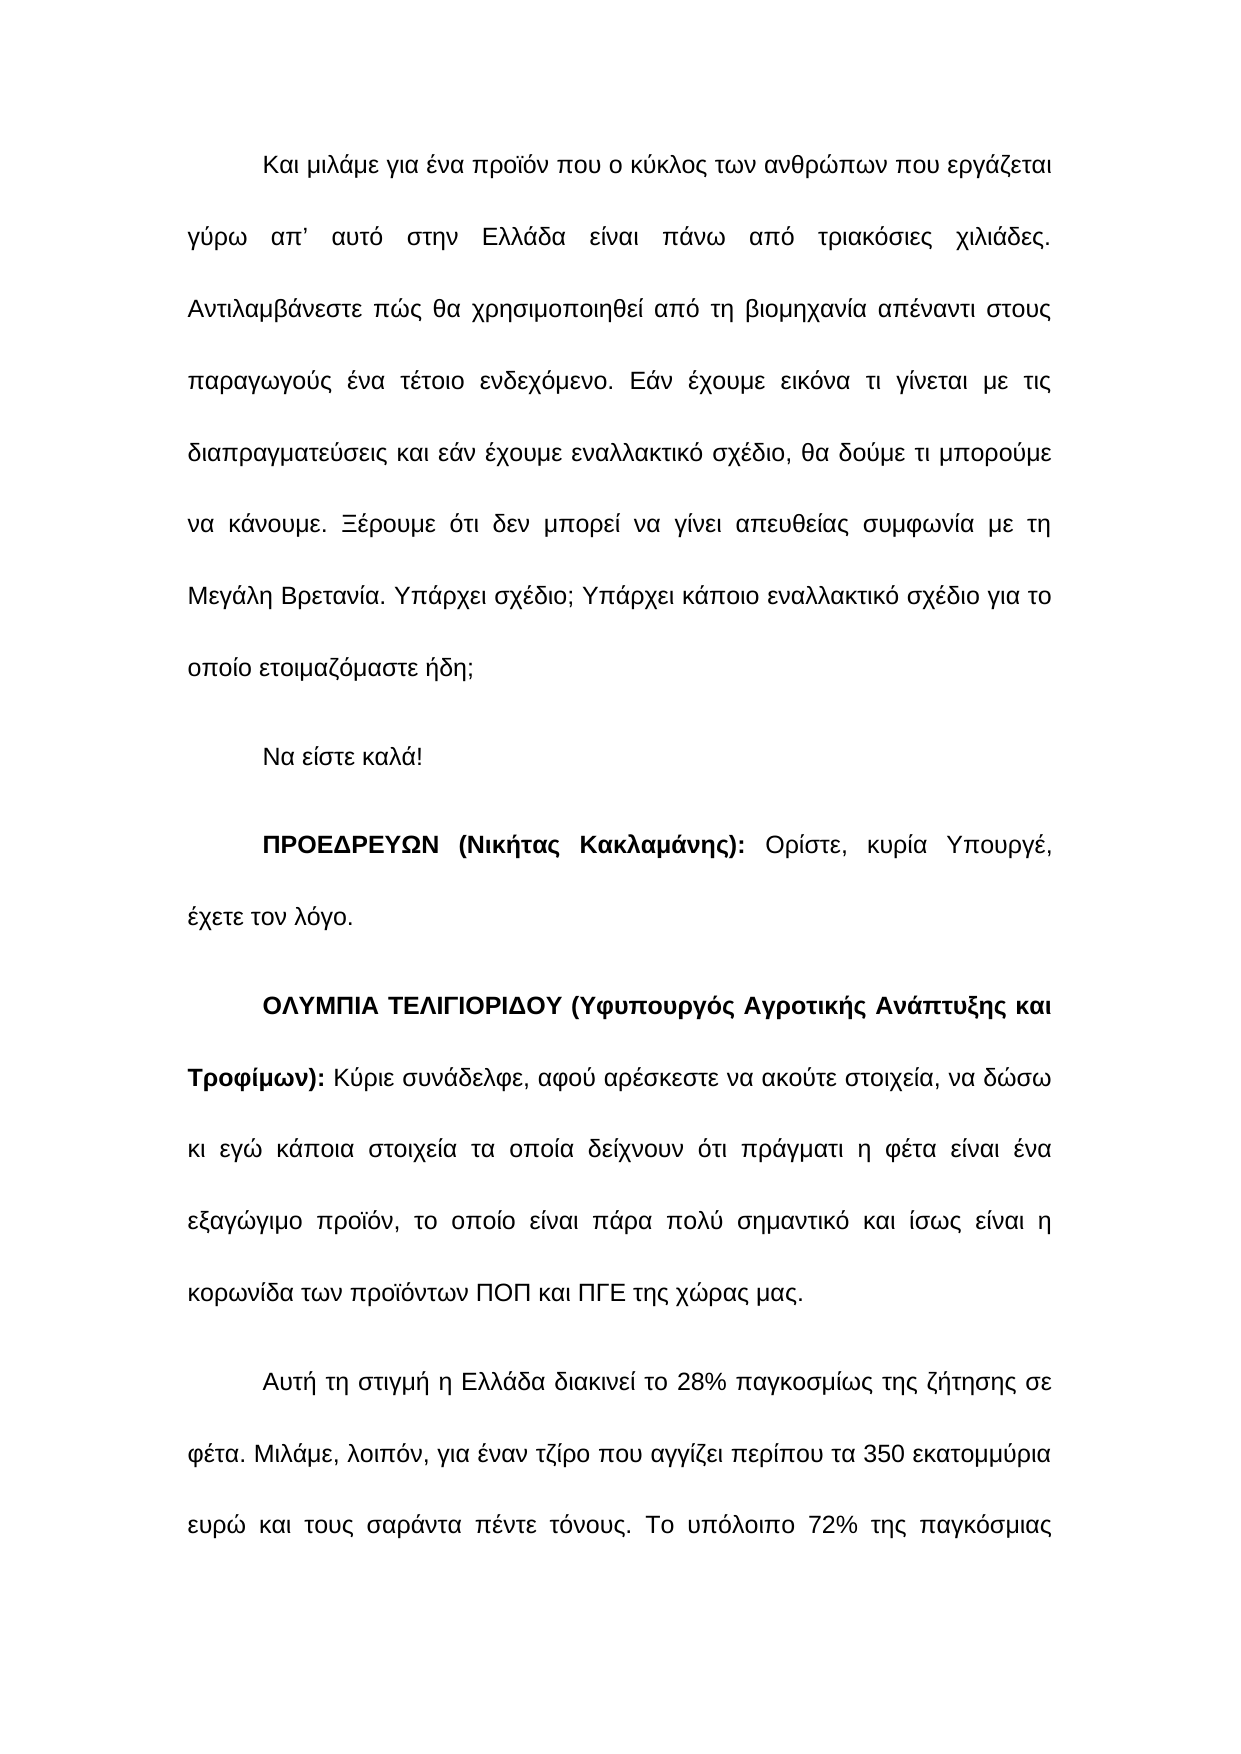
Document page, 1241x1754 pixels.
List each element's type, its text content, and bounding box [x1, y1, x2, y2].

text Να είστε καλά! [187, 742, 1053, 770]
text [187, 1367, 1053, 1539]
text ΟΛΥΜΠΙΑ ΤΕΛΙΓΙΟΡΙΔΟΥ (Υφυπουργός Αγροτικής Ανάπτυξης και Τροφίμων): Κύριε συνάδελφε, αφού αρέσκεστε να ακούτε στοιχεία, να δώσω κι εγώ κάποια στοιχεία τα οποία δείχνουν ότι πράγματι η φέτα είναι ένα εξαγώγιμο προϊόν, το οποίο είναι πάρα πολύ σημαντικό και ίσως είναι η κορωνίδα των προϊόντων ΠΟΠ και ΠΓΕ της χώρας μας. [187, 991, 1053, 1307]
text ΠΡΟΕΔΡΕΥΩΝ (Νικήτας Κακλαμάνης): Ορίστε, κυρία Υπουργέ, έχετε τον λόγο. [187, 830, 1053, 931]
text Και μιλάμε για ένα προϊόν που ο κύκλος των ανθρώπων που εργάζεται γύρω απ’ αυτό στην Ελλάδα είναι πάνω από τριακόσιες χιλιάδες. Αντιλαμβάνεστε πώς θα χρησιμοποιηθεί από τη βιομηχανία απέναντι στους παραγωγούς ένα τέτοιο ενδεχόμενο. Εάν έχουμε εικόνα τι γίνεται με τις διαπραγματεύσεις και εάν έχουμε εναλλακτικό σχέδιο, θα δούμε τι μπορούμε να κάνουμε. Ξέρουμε ότι δεν μπορεί να γίνει απευθείας συμφωνία με τη Μεγάλη Βρετανία. Υπάρχει σχέδιο; Υπάρχει κάποιο εναλλακτικό σχέδιο για το οποίο ετοιμαζόμαστε ήδη; [187, 150, 1053, 682]
